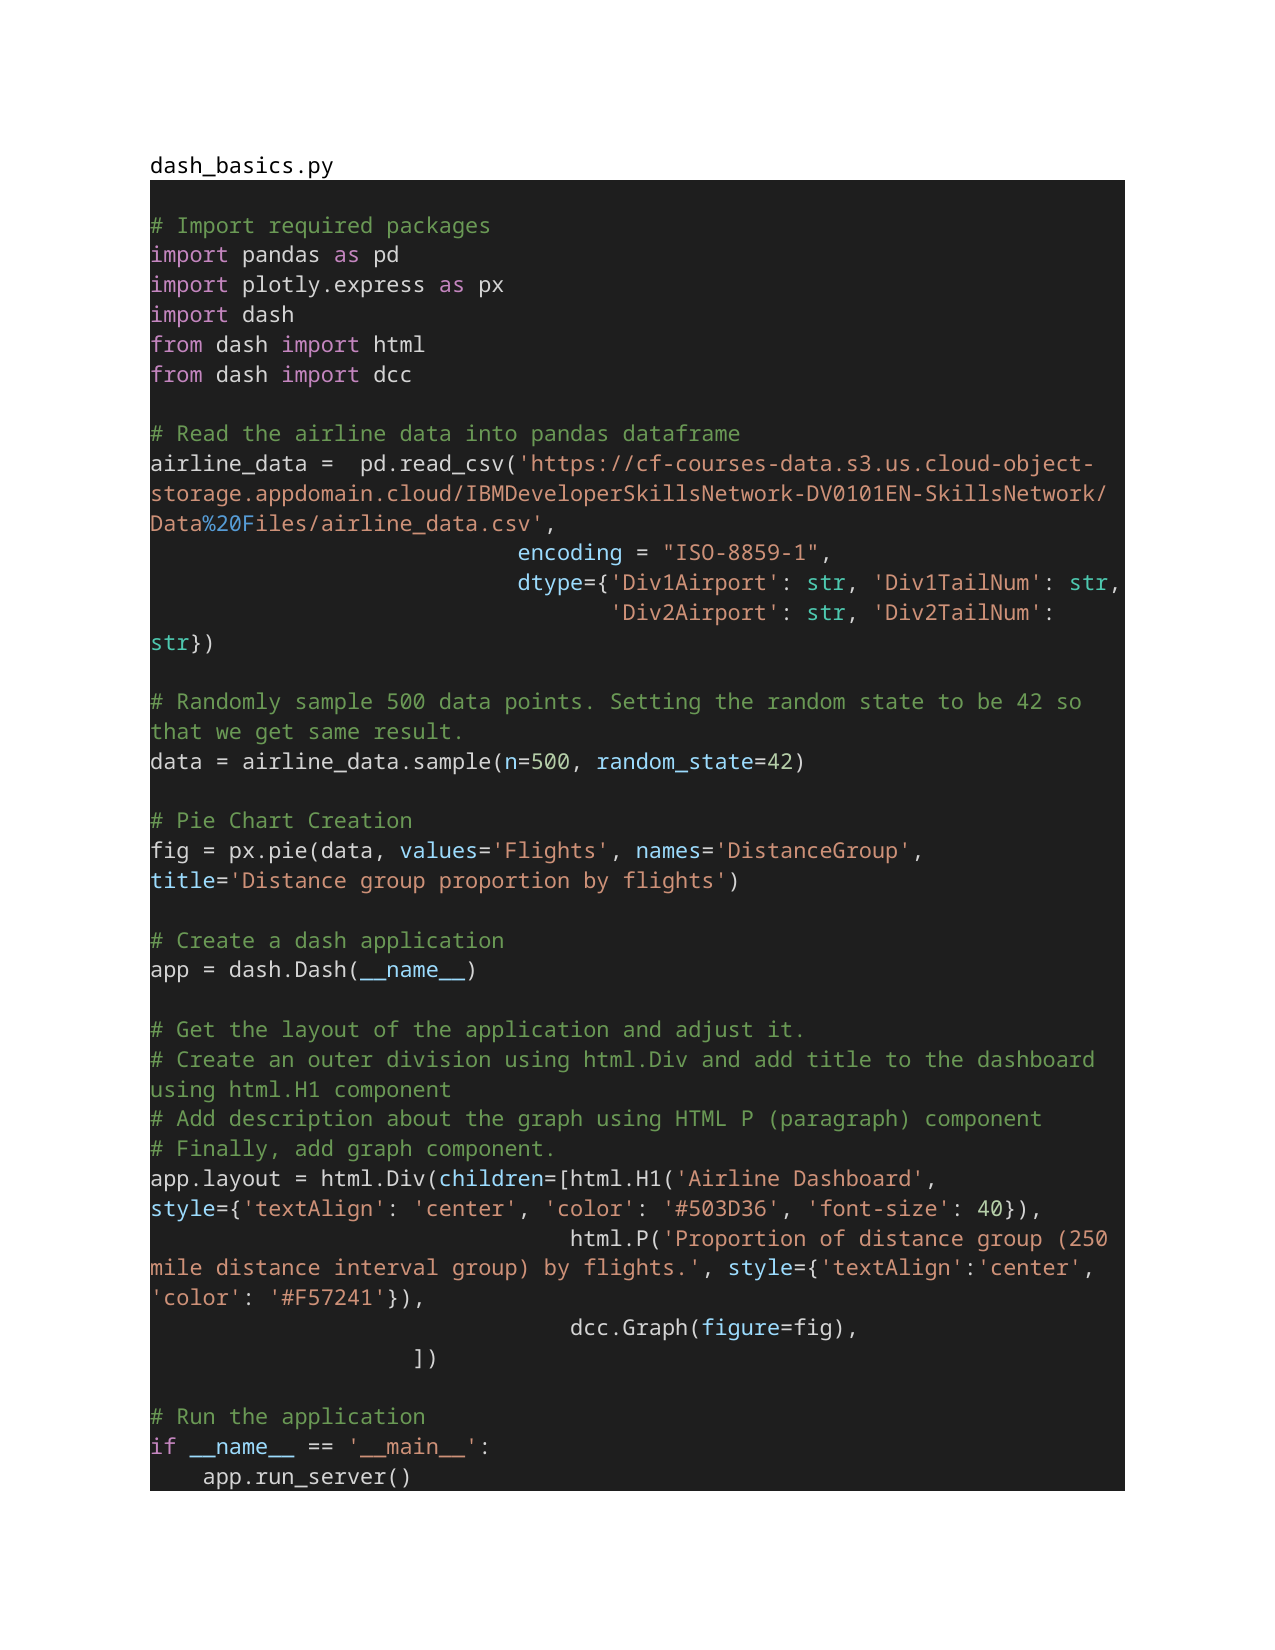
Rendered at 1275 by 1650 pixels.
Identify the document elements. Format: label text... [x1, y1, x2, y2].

text airline_data = pd.read_csv('https://cf-courses-data.s3.us.cloud-object-storage.appdomain.cloud/IBMDeveloperSkillsNetwork-DV0101EN-SkillsNetwork/Data%20Files/airline_data.csv', [150, 448, 1125, 537]
text data = airline_data.sample(n=500, random_state=42) [150, 746, 1125, 776]
text # Create a dash application [150, 924, 1125, 954]
text # Add description about the graph using HTML P (paragraph) component [150, 1103, 1125, 1133]
text app = dash.Dash(__name__) [150, 954, 1125, 984]
text import pandas as pd [150, 239, 1125, 269]
text dtype={'Div1Airport': str, 'Div1TailNum': str, [150, 567, 1125, 597]
text import dash [150, 299, 1125, 329]
text 'Div2Airport': str, 'Div2TailNum': str}) [150, 597, 1125, 656]
text # Run the application [150, 1401, 1125, 1431]
text style={'textAlign': 'center', 'color': '#503D36', 'font-size': 40}), [150, 1193, 1125, 1222]
text # Randomly sample 500 data points. Setting the random state to be 42 so that we get same result. [150, 686, 1125, 746]
text if __name__ == '__main__': [150, 1431, 1125, 1461]
text ]) [150, 1342, 1125, 1371]
text import plotly.express as px [150, 269, 1125, 299]
text # Finally, add graph component. [150, 1133, 1125, 1163]
text app.layout = html.Div(children=[html.H1('Airline Dashboard', [150, 1163, 1125, 1193]
text from dash import dcc [150, 358, 1125, 388]
text # Get the layout of the application and adjust it. [150, 1014, 1125, 1044]
text dash_basics.py [150, 150, 1125, 180]
text # Read the airline data into pandas dataframe [150, 418, 1125, 448]
text fig = px.pie(data, values='Flights', names='DistanceGroup', title='Distance group proportion by flights') [150, 835, 1125, 895]
text from dash import html [150, 329, 1125, 358]
text # Create an outer division using html.Div and add title to the dashboard using html.H1 component [150, 1044, 1125, 1103]
text app.run_server() [150, 1461, 1125, 1491]
text html.P('Proportion of distance group (250 mile distance interval group) by flights.', style={'textAlign':'center', 'color': '#F57241'}), [150, 1222, 1125, 1312]
text encoding = "ISO-8859-1", [150, 537, 1125, 567]
text # Pie Chart Creation [150, 805, 1125, 835]
text dcc.Graph(figure=fig), [150, 1312, 1125, 1342]
text # Import required packages [150, 209, 1125, 239]
